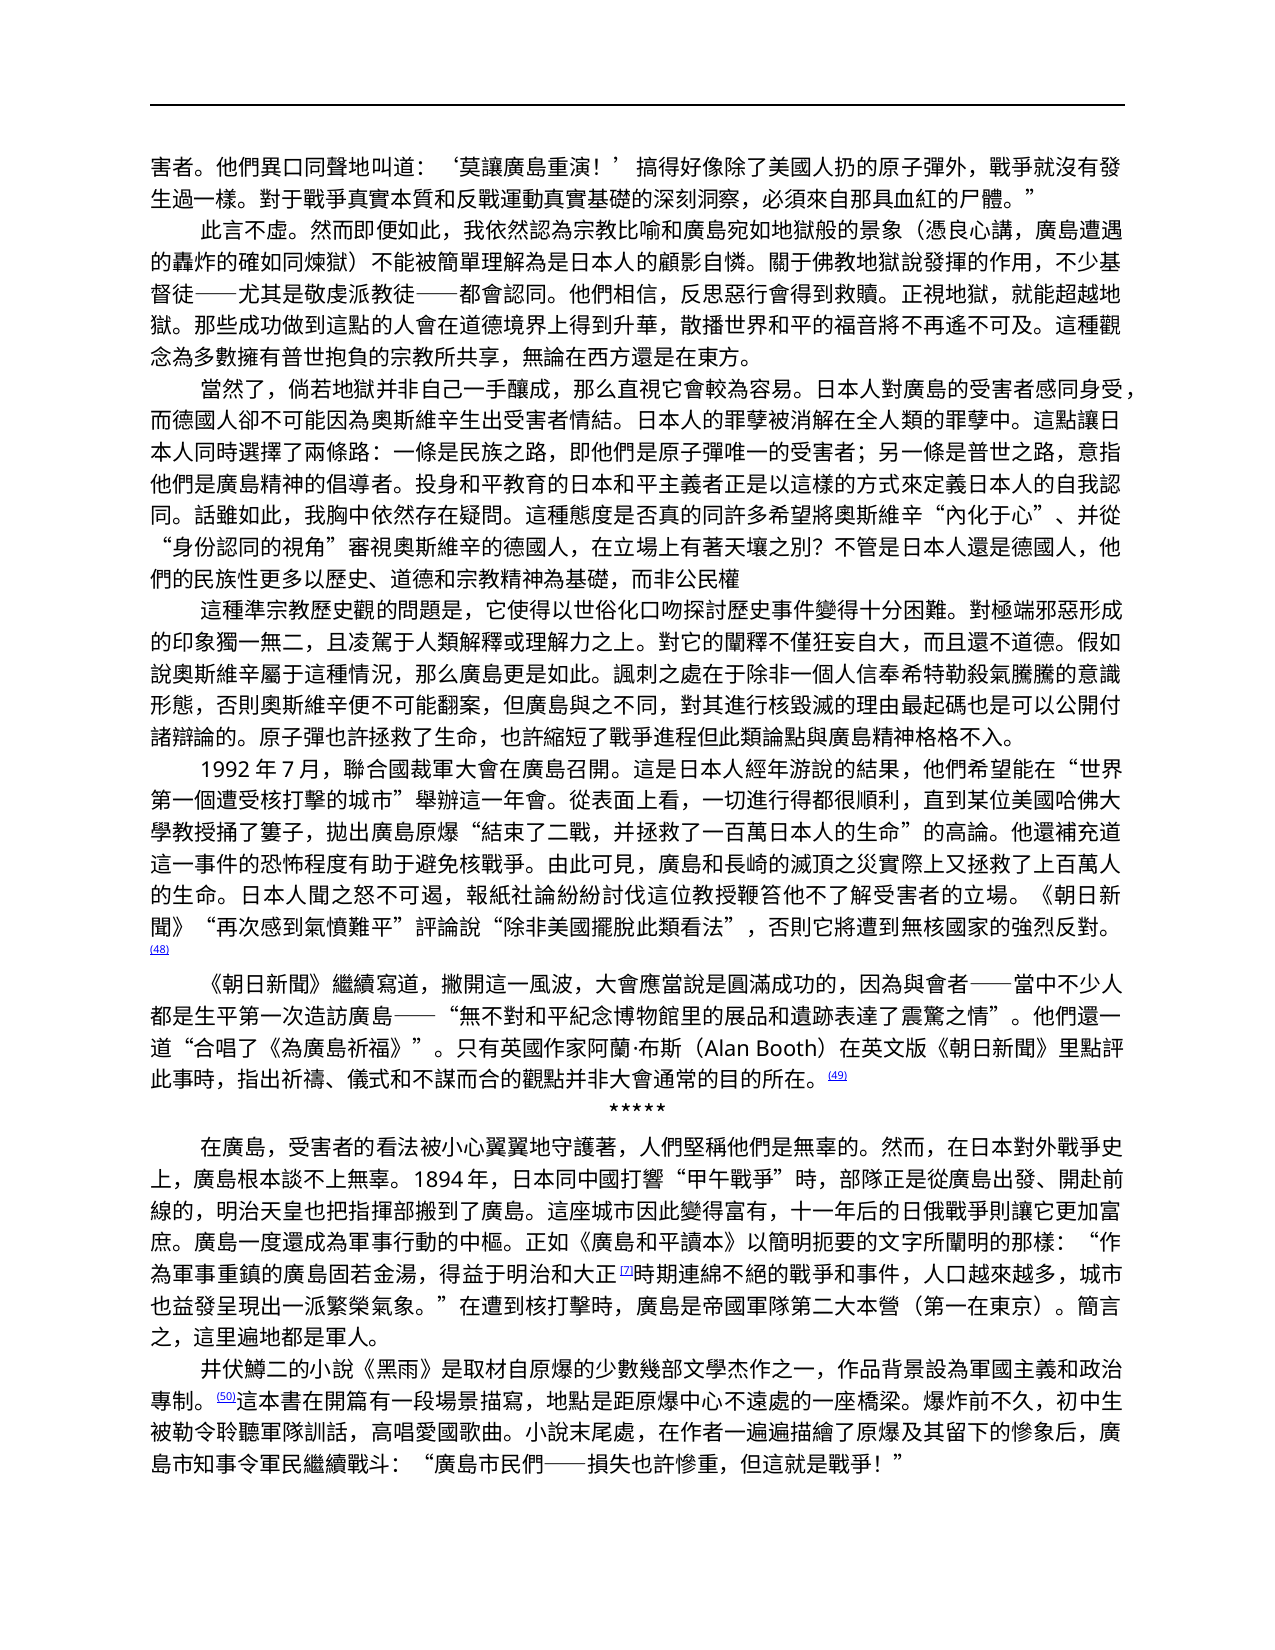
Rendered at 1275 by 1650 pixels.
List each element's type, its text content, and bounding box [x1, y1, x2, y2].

text 這種準宗教歷史觀的問題是，它使得以世俗化口吻探討歷史事件變得十分困難。對極端邪惡形成的印象獨一無二，且凌駕于人類解釋或理解力之上。對它的闡釋不僅狂妄自大，而且還不道德。假如說奧斯維辛屬于這種情況，那么廣島更是如此。諷刺之處在于除非一個人信奉希特勒殺氣騰騰的意識形態，否則奧斯維辛便不可能翻案，但廣島與之不同，對其進行核毀滅的理由最起碼也是可以公開付諸辯論的。原子彈也許拯救了生命，也許縮短了戰爭進程但此類論點與廣島精神格格不入。 [150, 593, 1125, 752]
text 當然了，倘若地獄并非自己一手釀成，那么直視它會較為容易。日本人對廣島的受害者感同身受，而德國人卻不可能因為奧斯維辛生出受害者情結。日本人的罪孽被消解在全人類的罪孽中。這點讓日本人同時選擇了兩條路：一條是民族之路，即他們是原子彈唯一的受害者；另一條是普世之路，意指他們是廣島精神的倡導者。投身和平教育的日本和平主義者正是以這樣的方式來定義日本人的自我認同。話雖如此，我胸中依然存在疑問。這種態度是否真的同許多希望將奧斯維辛“內化于心”、并從“身份認同的視角”審視奧斯維辛的德國人，在立場上有著天壤之別？不管是日本人還是德國人，他們的民族性更多以歷史、道德和宗教精神為基礎，而非公民權 [150, 372, 1125, 593]
text 井伏鱒二的小說《黑雨》是取材自原爆的少數幾部文學杰作之一，作品背景設為軍國主義和政治專制。(50)這本書在開篇有一段場景描寫，地點是距原爆中心不遠處的一座橋梁。爆炸前不久，初中生被勒令聆聽軍隊訓話，高唱愛國歌曲。小說末尾處，在作者一遍遍描繪了原爆及其留下的慘象后，廣島市知事令軍民繼續戰斗：“廣島市民們——損失也許慘重，但這就是戰爭！” [150, 1352, 1125, 1479]
text ***** [150, 1094, 1125, 1130]
text 在廣島，受害者的看法被小心翼翼地守護著，人們堅稱他們是無辜的。然而，在日本對外戰爭史上，廣島根本談不上無辜。1894年，日本同中國打響“甲午戰爭”時，部隊正是從廣島出發、開赴前線的，明治天皇也把指揮部搬到了廣島。這座城市因此變得富有，十一年后的日俄戰爭則讓它更加富庶。廣島一度還成為軍事行動的中樞。正如《廣島和平讀本》以簡明扼要的文字所闡明的那樣：“作為軍事重鎮的廣島固若金湯，得益于明治和大正[7]時期連綿不絕的戰爭和事件，人口越來越多，城市也益發呈現出一派繁榮氣象。”在遭到核打擊時，廣島是帝國軍隊第二大本營（第一在東京）。簡言之，這里遍地都是軍人。 [150, 1130, 1125, 1352]
text 《朝日新聞》繼續寫道，撇開這一風波，大會應當說是圓滿成功的，因為與會者——當中不少人都是生平第一次造訪廣島——“無不對和平紀念博物館里的展品和遺跡表達了震驚之情”。他們還一道“合唱了《為廣島祈福》”。只有英國作家阿蘭·布斯（Alan Booth）在英文版《朝日新聞》里點評此事時，指出祈禱、儀式和不謀而合的觀點并非大會通常的目的所在。(49) [150, 967, 1125, 1094]
text 此言不虛。然而即便如此，我依然認為宗教比喻和廣島宛如地獄般的景象（憑良心講，廣島遭遇的轟炸的確如同煉獄）不能被簡單理解為是日本人的顧影自憐。關于佛教地獄說發揮的作用，不少基督徒——尤其是敬虔派教徒——都會認同。他們相信，反思惡行會得到救贖。正視地獄，就能超越地獄。那些成功做到這點的人會在道德境界上得到升華，散播世界和平的福音將不再遙不可及。這種觀念為多數擁有普世抱負的宗教所共享，無論在西方還是在東方。 [150, 213, 1125, 372]
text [150, 150, 1125, 213]
text 1992年7月，聯合國裁軍大會在廣島召開。這是日本人經年游說的結果，他們希望能在“世界第一個遭受核打擊的城市”舉辦這一年會。從表面上看，一切進行得都很順利，直到某位美國哈佛大學教授捅了簍子，拋出廣島原爆“結束了二戰，并拯救了一百萬日本人的生命”的高論。他還補充道，這一事件的恐怖程度有助于避免核戰爭。由此可見，廣島和長崎的滅頂之災實際上又拯救了上百萬人的生命。日本人聞之怒不可遏，報紙社論紛紛討伐這位教授鞭笞他不了解受害者的立場。《朝日新聞》“再次感到氣憤難平”評論說“除非美國擺脫此類看法”，否則它將遭到無核國家的強烈反對。(48) [150, 752, 1125, 967]
